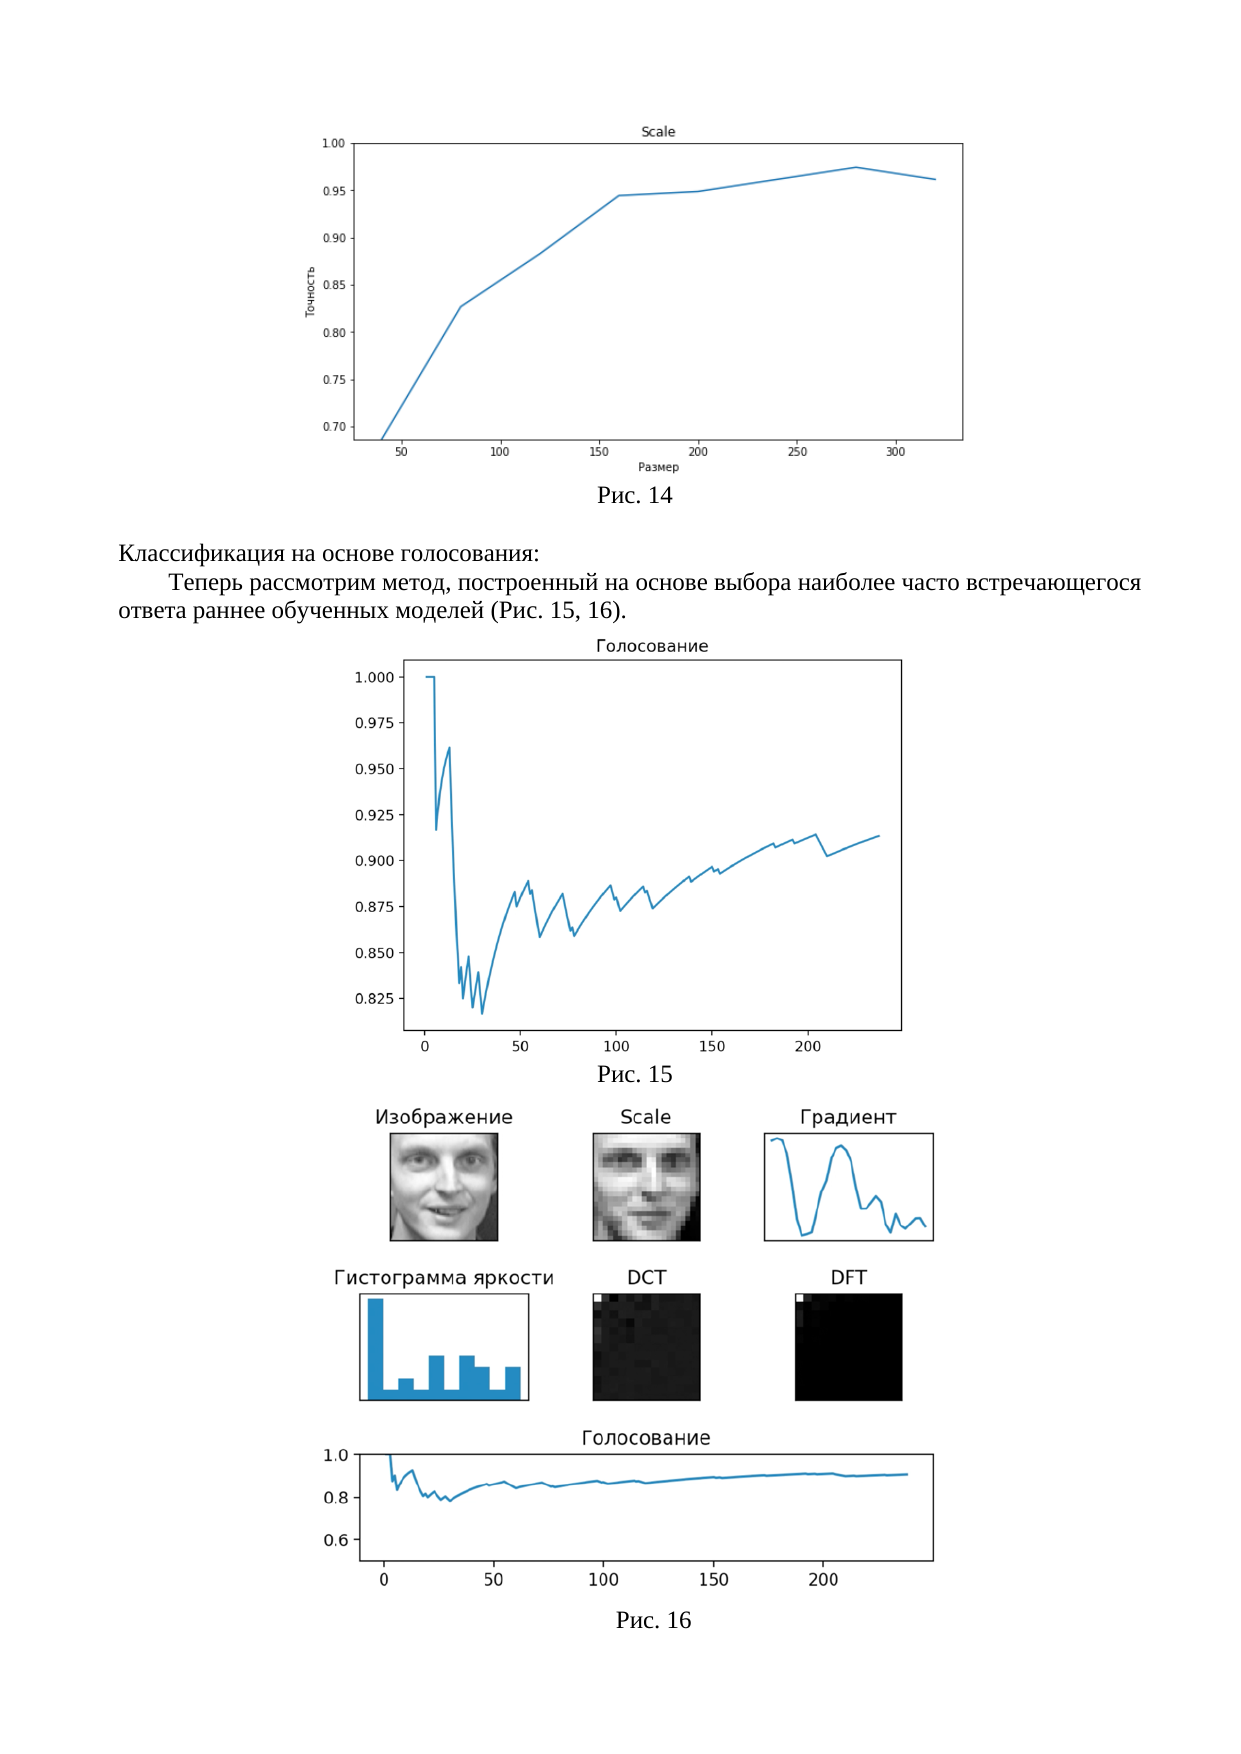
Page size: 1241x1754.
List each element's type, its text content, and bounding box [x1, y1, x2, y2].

text Рис. 16 [118, 1605, 1152, 1634]
picture [300, 118, 970, 481]
picture [342, 624, 928, 1059]
text Теперь рассмотрим метод, построенный на основе выбора наиболее часто встречающегося ответа раннее обученных моделей (Рис. 15, 16). [118, 567, 1152, 624]
text Рис. 14 [118, 480, 1152, 509]
text Классификация на основе голосования: [118, 538, 1152, 567]
text Рис. 15 [118, 1059, 1152, 1087]
picture [286, 1087, 984, 1606]
